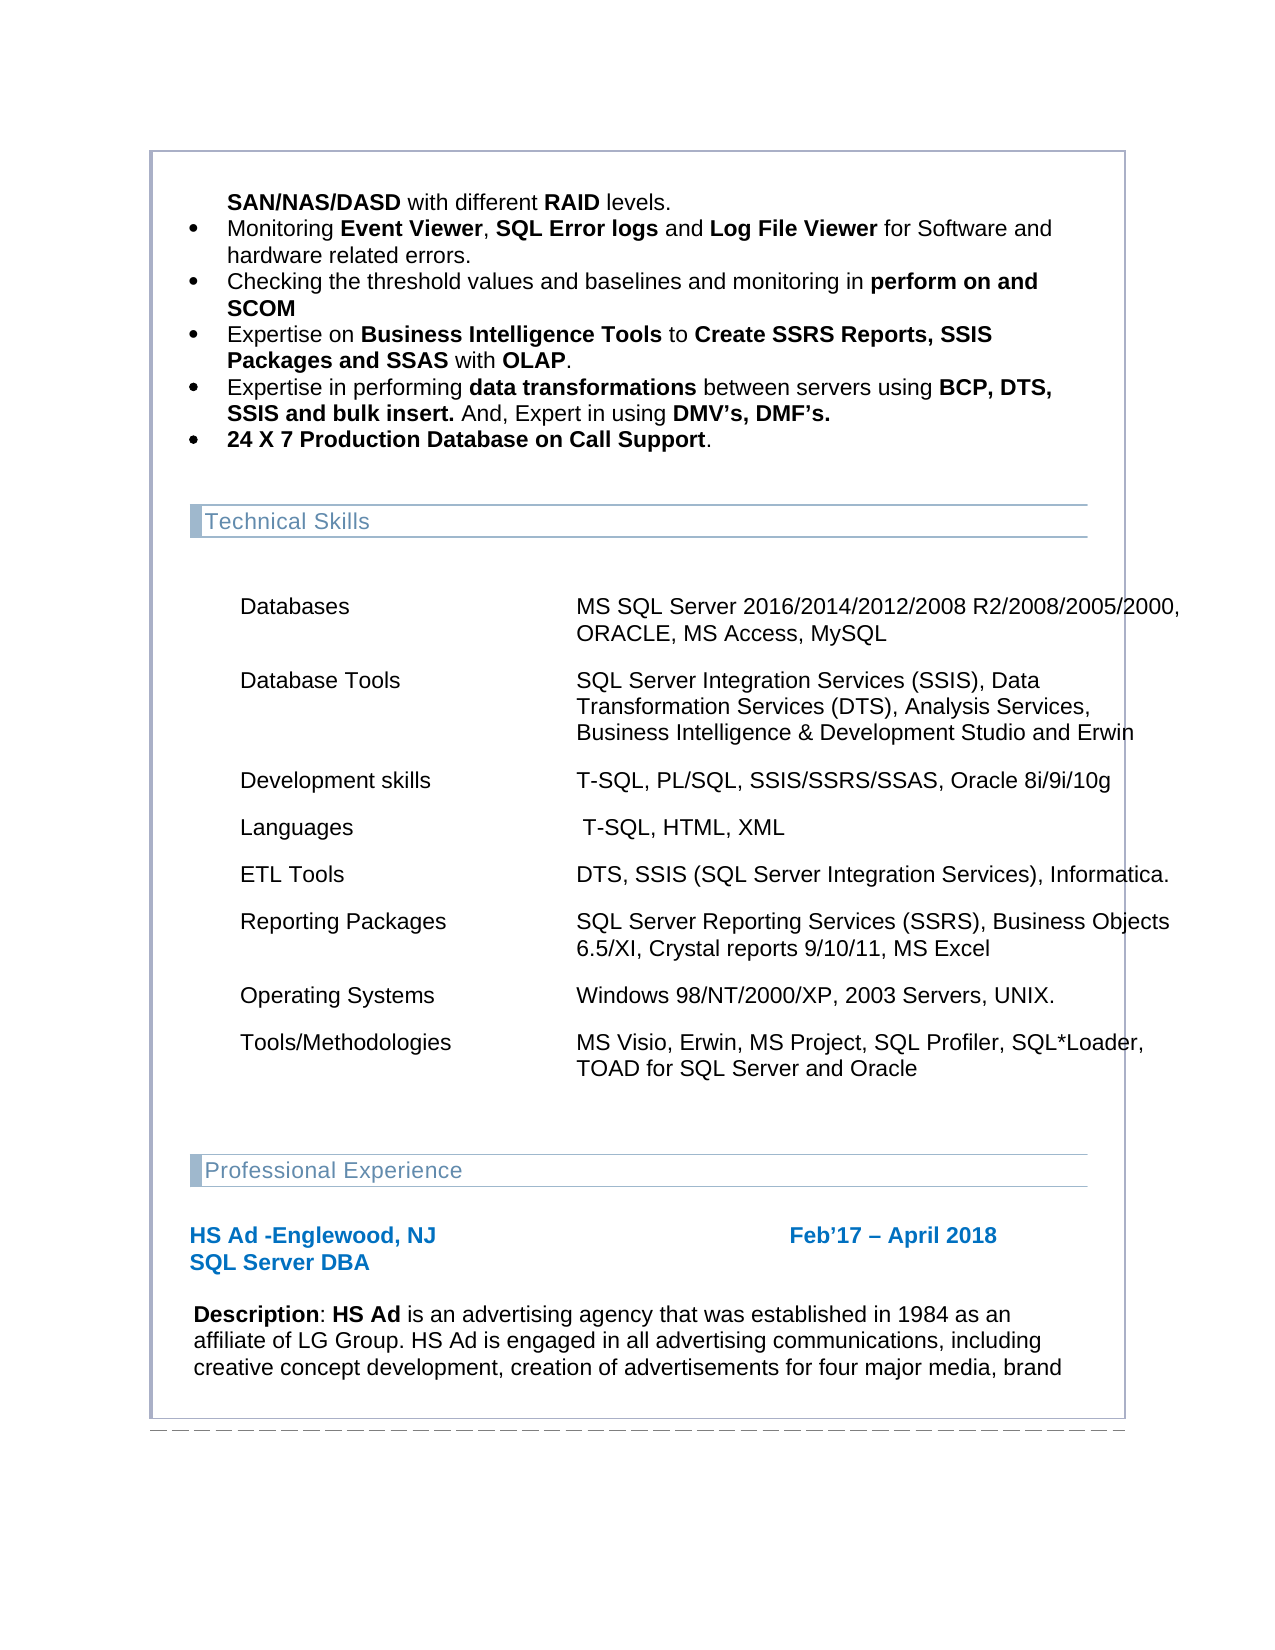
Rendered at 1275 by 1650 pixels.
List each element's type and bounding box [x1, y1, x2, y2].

table_header [153, 152, 1124, 1418]
